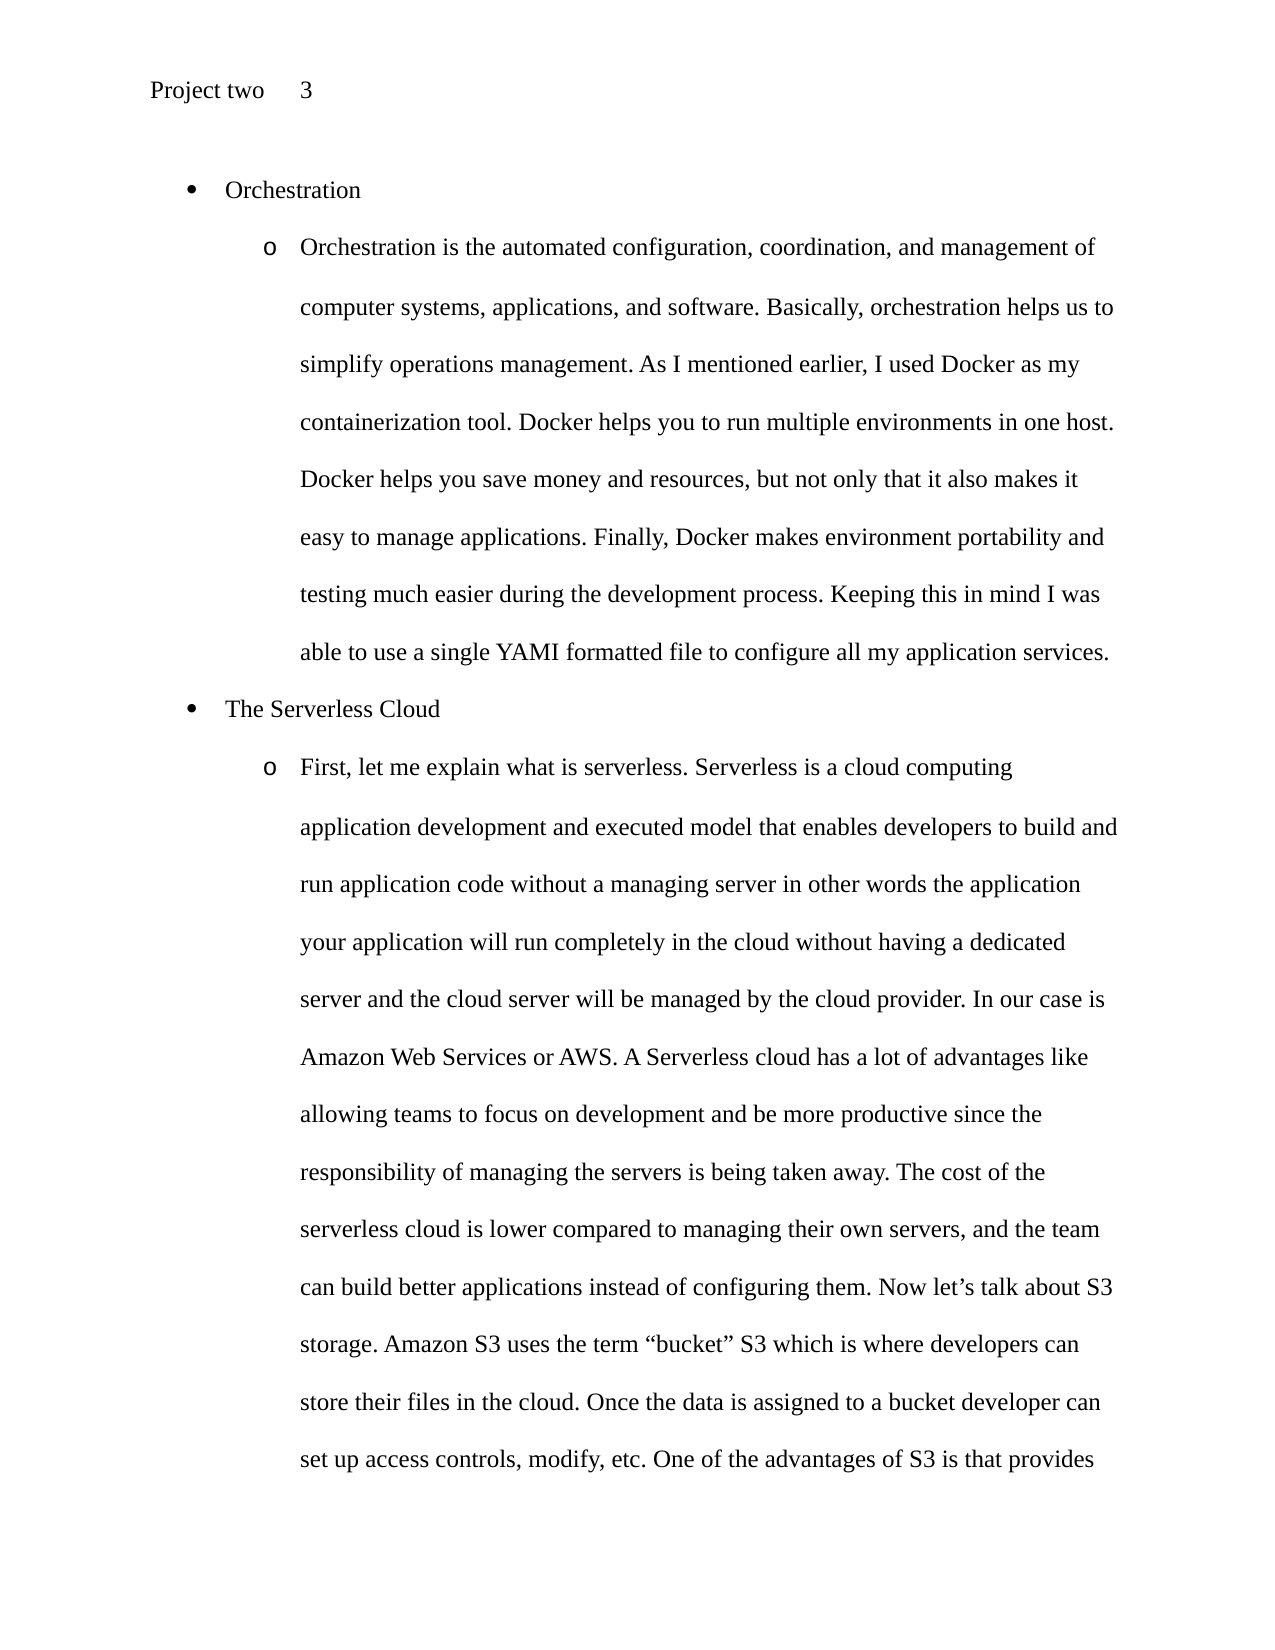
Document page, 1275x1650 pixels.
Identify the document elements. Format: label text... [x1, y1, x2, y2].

list Orchestration is the automated configuration, coordination, and management of computer systems, applications, and software. Basically, orchestration helps us to simplify operations management. As I mentioned earlier, I used Docker as my containerization tool. Docker helps you to run multiple environments in one host. Docker helps you save money and resources, but not only that it also makes it easy to manage applications. Finally, Docker makes environment portability and testing much easier during the development process. Keeping this in mind I was able to use a single YAMI formatted file to configure all my application services. [262, 232, 1125, 666]
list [262, 752, 1125, 1473]
list The Serverless Cloud [187, 694, 1125, 723]
list Orchestration [187, 175, 1125, 204]
